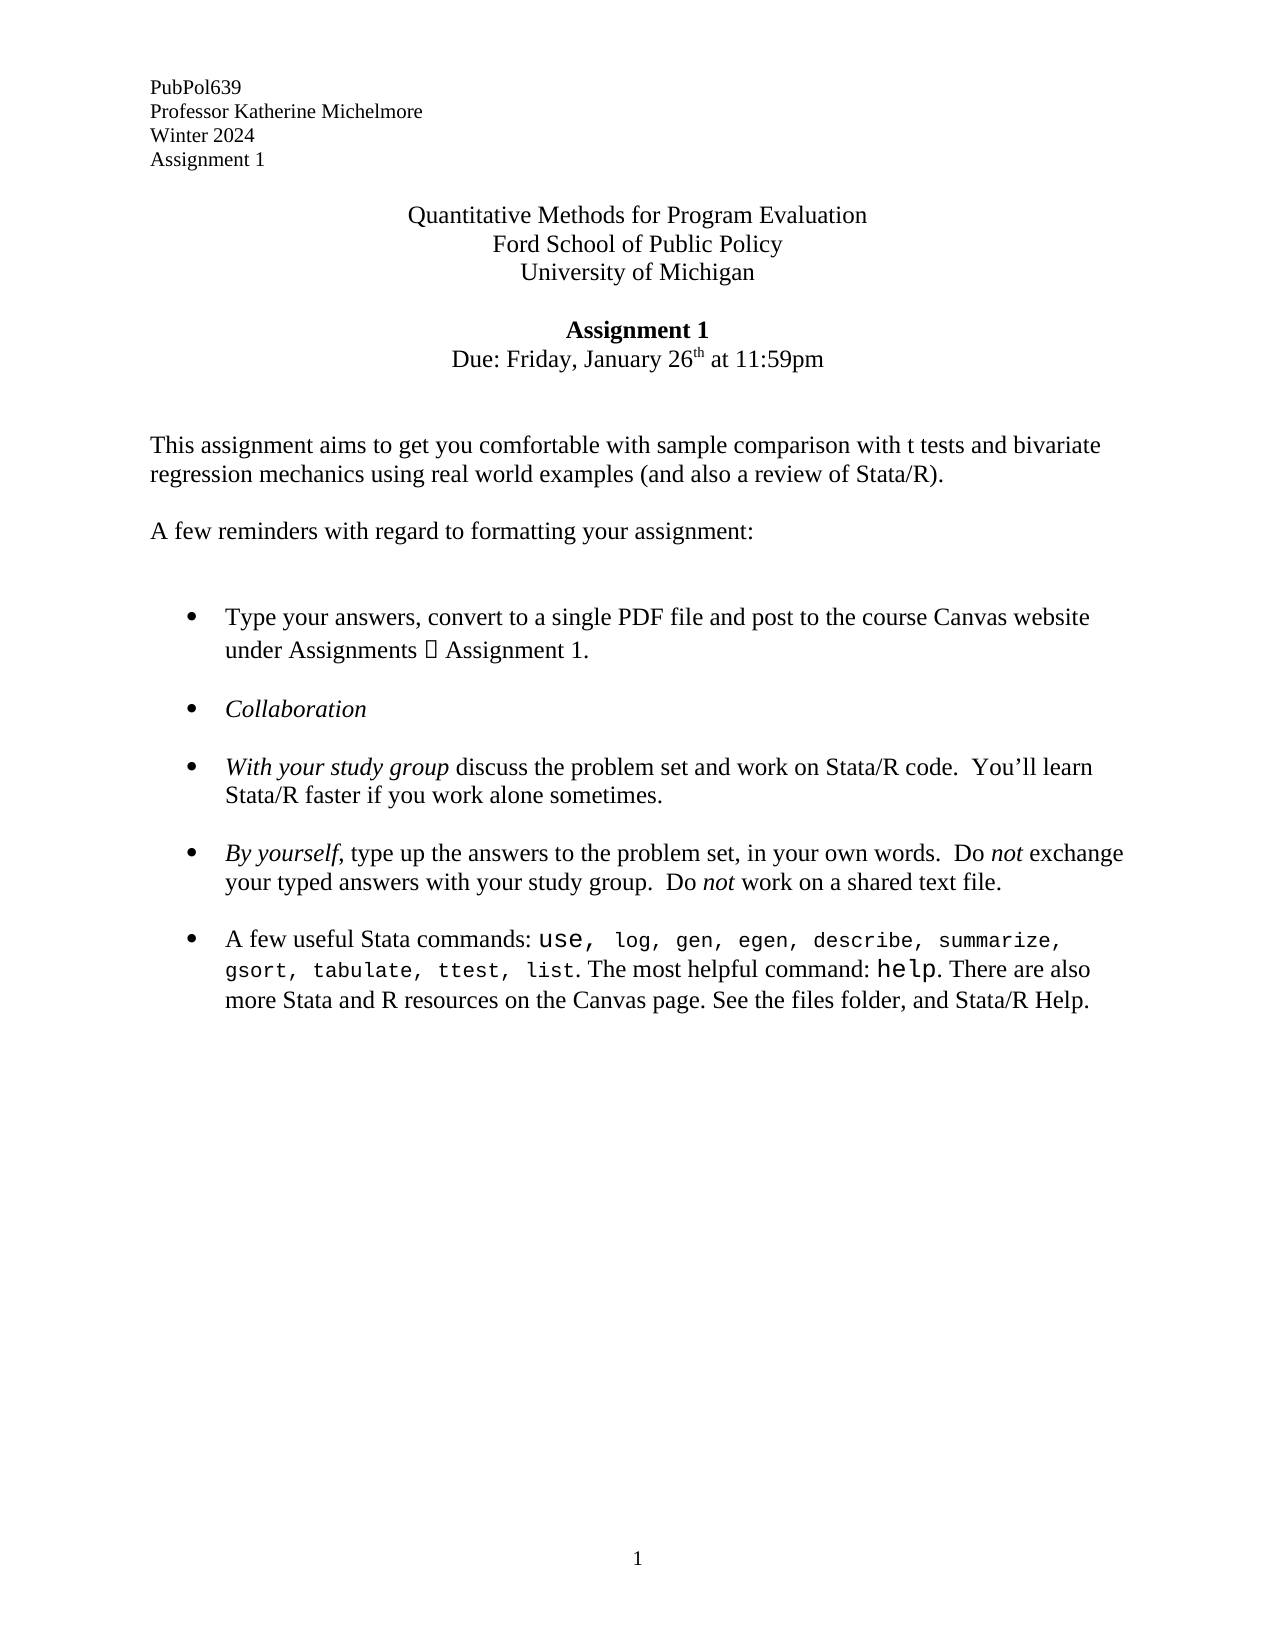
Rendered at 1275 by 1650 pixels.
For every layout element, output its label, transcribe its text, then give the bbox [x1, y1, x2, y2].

list With your study group discuss the problem set and work on Stata/R code. You’ll learn Stata/R faster if you work alone sometimes. [187, 752, 1125, 809]
text A few reminders with regard to formatting your assignment: [150, 516, 1125, 545]
list By yourself, type up the answers to the problem set, in your own words. Do not exchange your typed answers with your study group. Do not work on a shared text file. [187, 838, 1125, 895]
text Quantitative Methods for Program Evaluation [150, 200, 1125, 229]
text Due: Friday, January 26th at 11:59pm [150, 344, 1125, 372]
text This assignment aims to get you comfortable with sample comparison with t tests and bivariate regression mechanics using real world examples (and also a review of Stata/R). [150, 430, 1125, 487]
list Type your answers, convert to a single PDF file and post to the course Canvas website under Assignments  Assignment 1. [187, 602, 1125, 665]
text Ford School of Public Policy [150, 229, 1125, 257]
list A few useful Stata commands: use, log, gen, egen, describe, summarize, gsort, tabulate, ttest, list. The most helpful command: help. There are also more Stata and R resources on the Canvas page. See the files folder, and Stata/R Help. [187, 924, 1125, 1014]
text Assignment 1 [150, 315, 1125, 344]
text University of Michigan [150, 257, 1125, 286]
list Collaboration [187, 694, 1125, 723]
